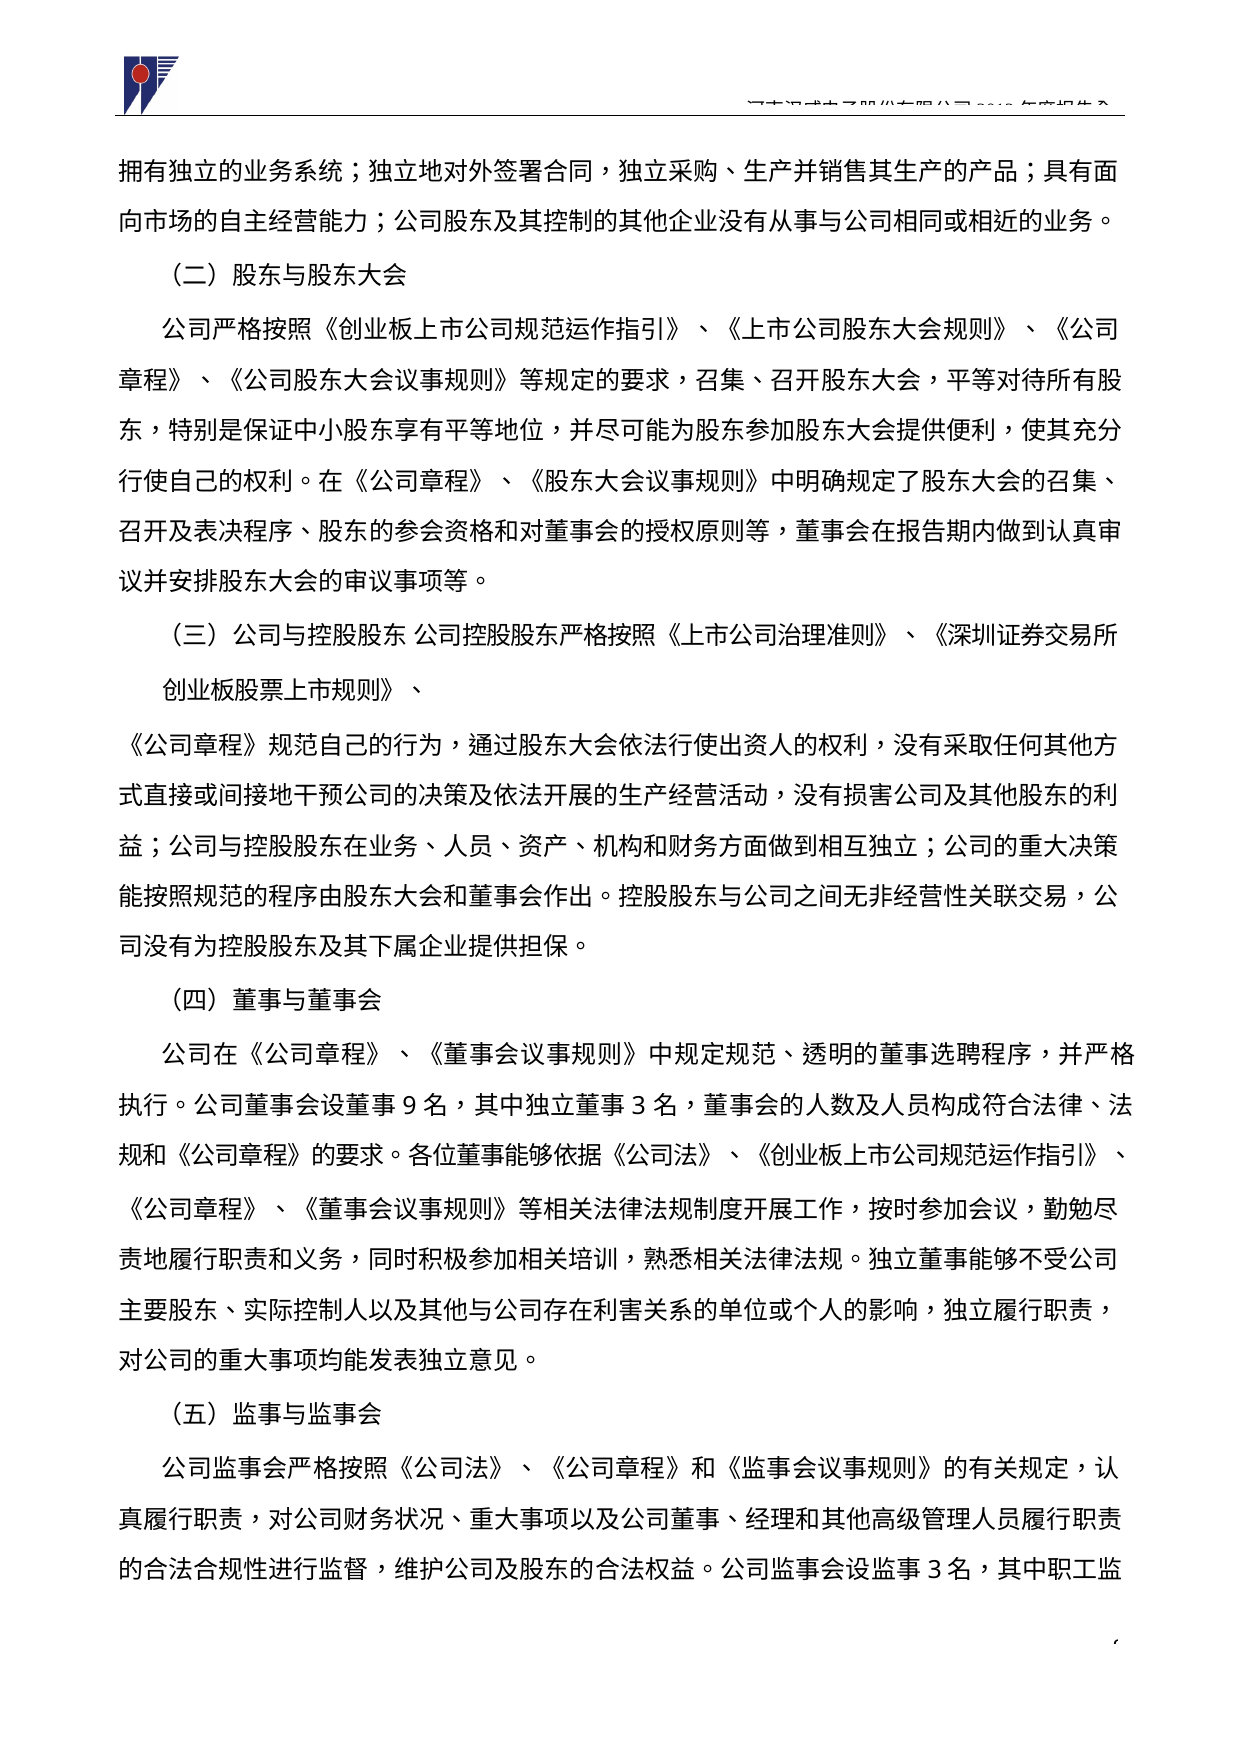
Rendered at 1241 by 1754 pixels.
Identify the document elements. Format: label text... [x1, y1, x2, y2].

text 公司严格按照《创业板上市公司规范运作指引》、《上市公司股东大会规则》、《公司 章程》、《公司股东大会议事规则》等规定的要求，召集、召开股东大会，平等对待所有股 东，特别是保证中小股东享有平等地位，并尽可能为股东参加股东大会提供便利，使其充分 行使自己的权利。在《公司章程》、《股东大会议事规则》中明确规定了股东大会的召集、 召开及表决程序、股东的参会资格和对董事会的授权原则等，董事会在报告期内做到认真审 议并安排股东大会的审议事项等。 [118, 312, 1122, 598]
text （四）董事与董事会 [157, 983, 1136, 1017]
text 《公司章程》规范自己的行为，通过股东大会依法行使出资人的权利，没有采取任何其他方 式直接或间接地干预公司的决策及依法开展的生产经营活动，没有损害公司及其他股东的利 益；公司与控股股东在业务、人员、资产、机构和财务方面做到相互独立；公司的重大决策 能按照规范的程序由股东大会和董事会作出。控股股东与公司之间无非经营性关联交易，公 司没有为控股股东及其下属企业提供担保。 [118, 727, 1122, 963]
text （二）股东与股东大会 [157, 258, 1136, 292]
text （三）公司与控股股东 公司控股股东严格按照《上市公司治理准则》、《深圳证券交易所创业板股票上市规则》、 [157, 618, 1135, 706]
text （五）监事与监事会 [157, 1397, 1136, 1431]
text 拥有独立的业务系统；独立地对外签署合同，独立采购、生产并销售其生产的产品；具有面 向市场的自主经营能力；公司股东及其控制的其他企业没有从事与公司相同或相近的业务。 [118, 153, 1118, 238]
text 《公司章程》、《董事会议事规则》等相关法律法规制度开展工作，按时参加会议，勤勉尽 责地履行职责和义务，同时积极参加相关培训，熟悉相关法律法规。独立董事能够不受公司 主要股东、实际控制人以及其他与公司存在利害关系的单位或个人的影响，独立履行职责， 对公司的重大事项均能发表独立意见。 [118, 1192, 1122, 1377]
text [118, 1451, 1123, 1586]
text 公司在《公司章程》、《董事会议事规则》中规定规范、透明的董事选聘程序，并严格 执行。公司董事会设董事9 名，其中独立董事3 名，董事会的人数及人员构成符合法律、法 规和《公司章程》的要求。各位董事能够依据《公司法》、《创业板上市公司规范运作指引》、 [118, 1037, 1135, 1172]
picture [124, 50, 179, 115]
